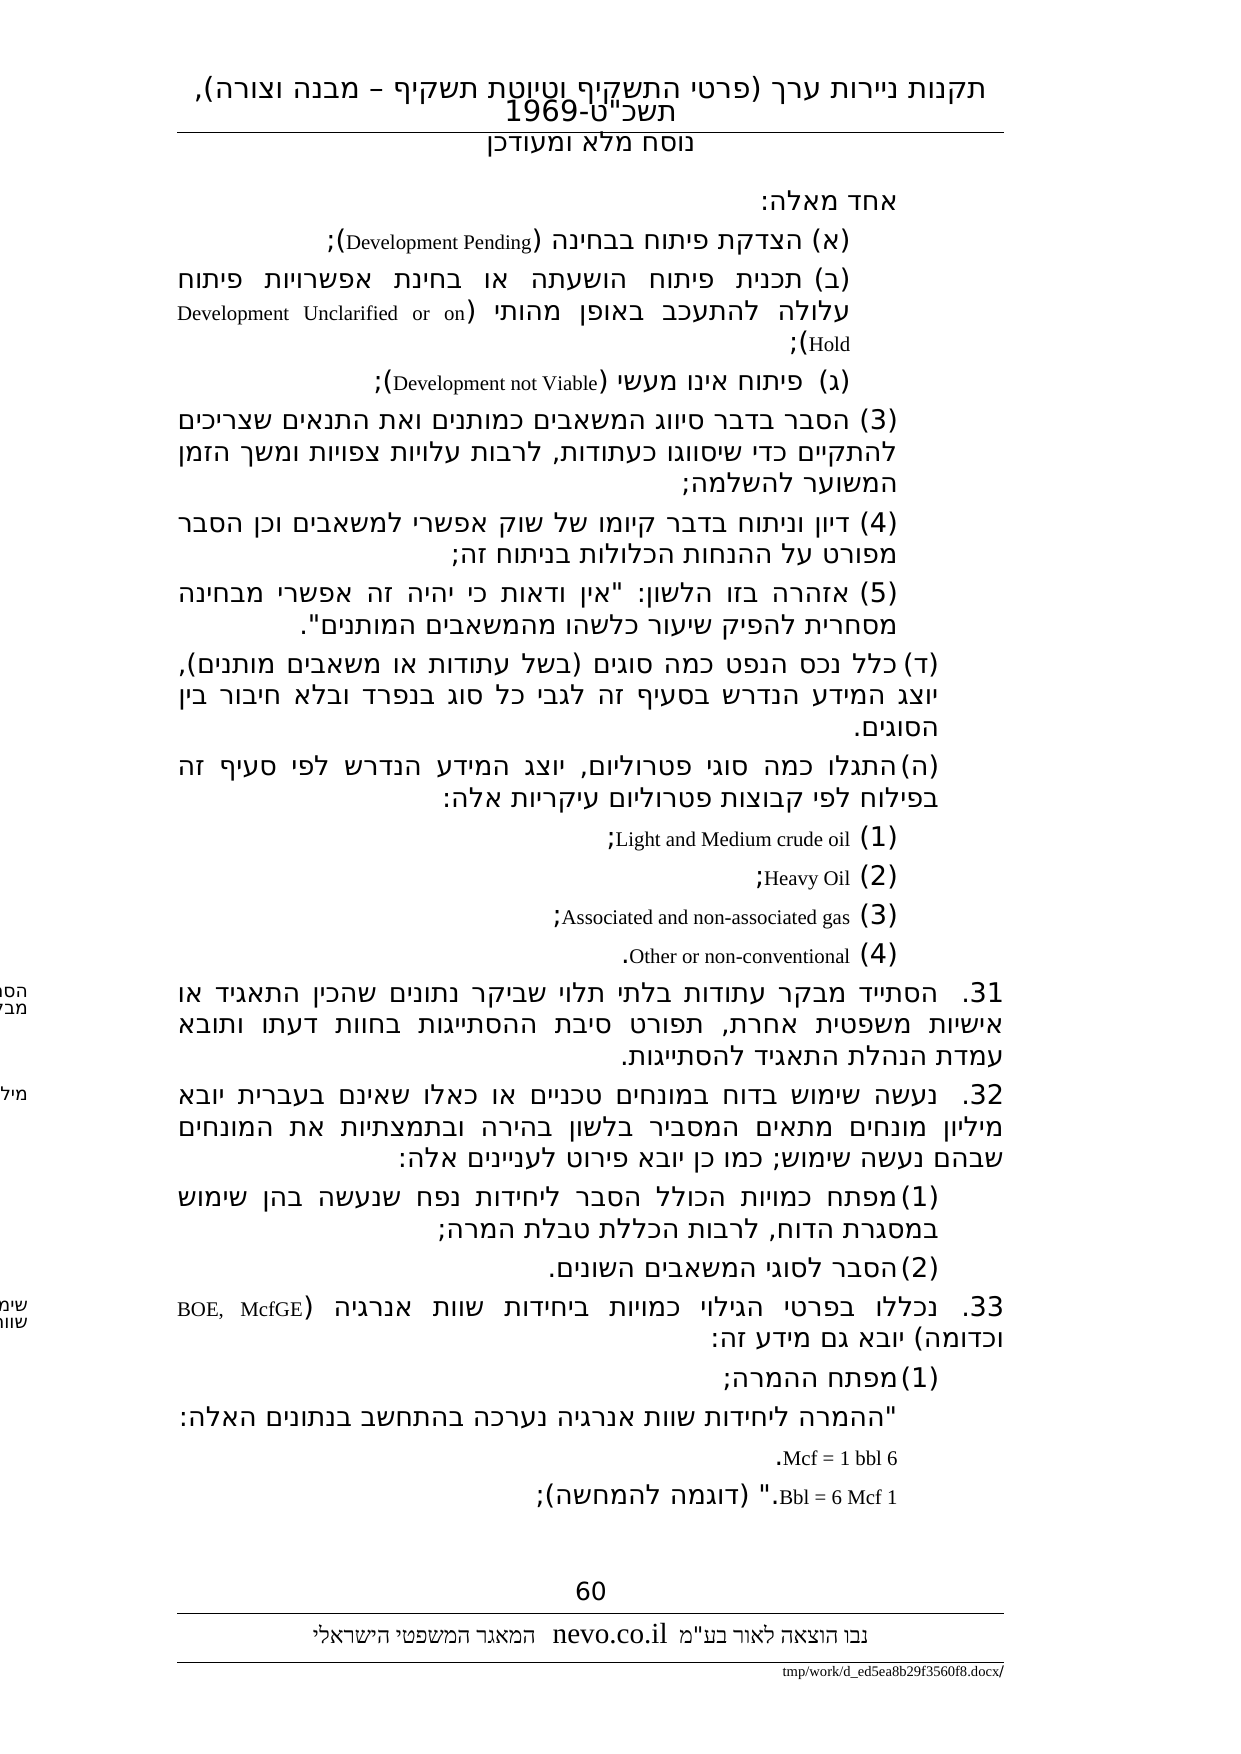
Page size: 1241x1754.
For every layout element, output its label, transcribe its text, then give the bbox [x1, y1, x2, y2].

text (2) הסבר לסוגי המשאבים השונים. [177, 1252, 939, 1284]
text 33. נכללו בפרטי הגילוי כמויות ביחידות שוות אנרגיה (BOE, McfGE וכדומה) יובא גם מידע זה: [177, 1291, 1004, 1354]
text (3) Associated and non-associated gas; [177, 899, 898, 931]
text 31. הסתייד מבקר עתודות בלתי תלוי שביקר נתונים שהכין התאגיד או אישיות משפטית אחרת, תפורט סיבת ההסתייגות בחוות דעתו ותובא עמדת הנהלת התאגיד להסתייגות. [177, 977, 1004, 1072]
text (4) Other or non-conventional. [177, 938, 898, 970]
text (2) Heavy Oil; [177, 860, 898, 892]
text (1) מפתח ההמרה; [177, 1362, 939, 1393]
text "ההמרה ליחידות שוות אנרגיה נערכה בהתחשב בנתונים האלה: [177, 1401, 898, 1432]
text (א) הצדקת פיתוח בבחינה (Development Pending); [177, 224, 851, 256]
text Bbl = 6 Mcf 1." (דוגמה להמחשה); [177, 1479, 898, 1511]
text (1) Light and Medium crude oil; [177, 821, 898, 852]
text 32. נעשה שימוש בדוח במונחים טכניים או כאלו שאינם בעברית יובא מיליון מונחים מתאים המסביר בלשון בהירה ובתמצתיות את המונחים שבהם נעשה שימוש; כמו כן יובא פירוט לעניינים אלה: [177, 1079, 1004, 1174]
text (1) מפתח כמויות הכולל הסבר ליחידות נפח שנעשה בהן שימוש במסגרת הדוח, לרבות הכללת טבלת המרה; [177, 1182, 939, 1245]
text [177, 185, 898, 217]
text Mcf = 1 bbl 6. [177, 1440, 898, 1472]
text (4) דיון וניתוח בדבר קיומו של שוק אפשרי למשאבים וכן הסבר מפורט על ההנחות הכלולות בניתוח זה; [177, 507, 898, 570]
text (ד) כלל נכס הנפט כמה סוגים (בשל עתודות או משאבים מותנים), יוצג המידע הנדרש בסעיף זה לגבי כל סוג בנפרד ובלא חיבור בין הסוגים. [177, 648, 939, 743]
text (ג) פיתוח אינו מעשי (Development not Viable); [177, 366, 851, 397]
text (ב) תכנית פיתוח הושעתה או בחינת אפשרויות פיתוח עלולה להתעכב באופן מהותי (Development Unclarified or on Hold); [177, 263, 851, 358]
text (5) אזהרה בזו הלשון: "אין ודאות כי יהיה זה אפשרי מבחינה מסחרית להפיק שיעור כלשהו מהמשאבים המותנים". [177, 577, 898, 641]
text (3) הסבר בדבר סיווג המשאבים כמותנים ואת התנאים שצריכים להתקיים כדי שיסווגו כעתודות, לרבות עלויות צפויות ומשך הזמן המשוער להשלמה; [177, 405, 898, 499]
text (ה) התגלו כמה סוגי פטרוליום, יוצג המידע הנדרש לפי סעיף זה בפילוח לפי קבוצות פטרוליום עיקריות אלה: [177, 750, 939, 813]
